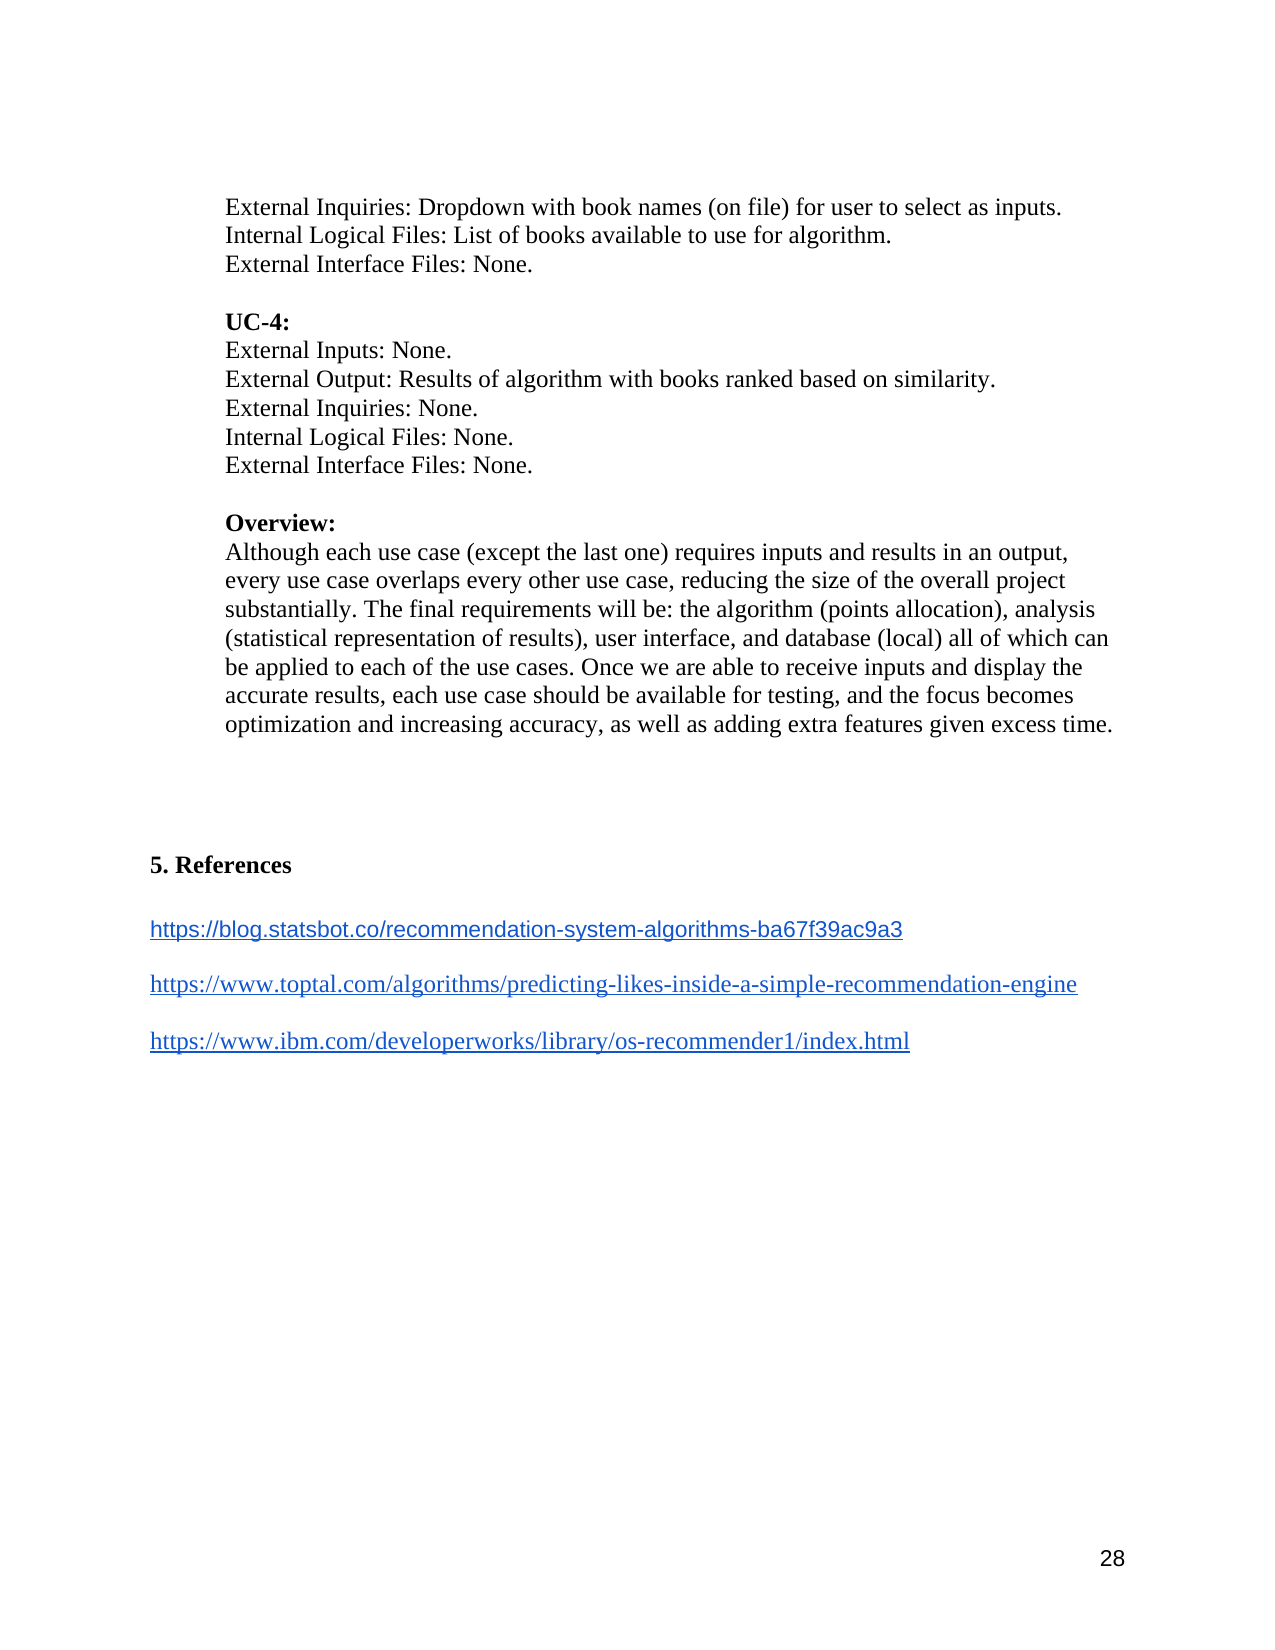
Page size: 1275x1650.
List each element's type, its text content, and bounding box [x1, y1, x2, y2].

text https://www.ibm.com/developerworks/library/os-recommender1/index.html [150, 1026, 1125, 1055]
text https://blog.statsbot.co/recommendation-system-algorithms-ba67f39ac9a3 [150, 916, 1125, 942]
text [225, 192, 1125, 738]
text https://www.toptal.com/algorithms/predicting-likes-inside-a-simple-recommendation-engine [150, 969, 1125, 997]
text 5. References [150, 850, 1125, 879]
